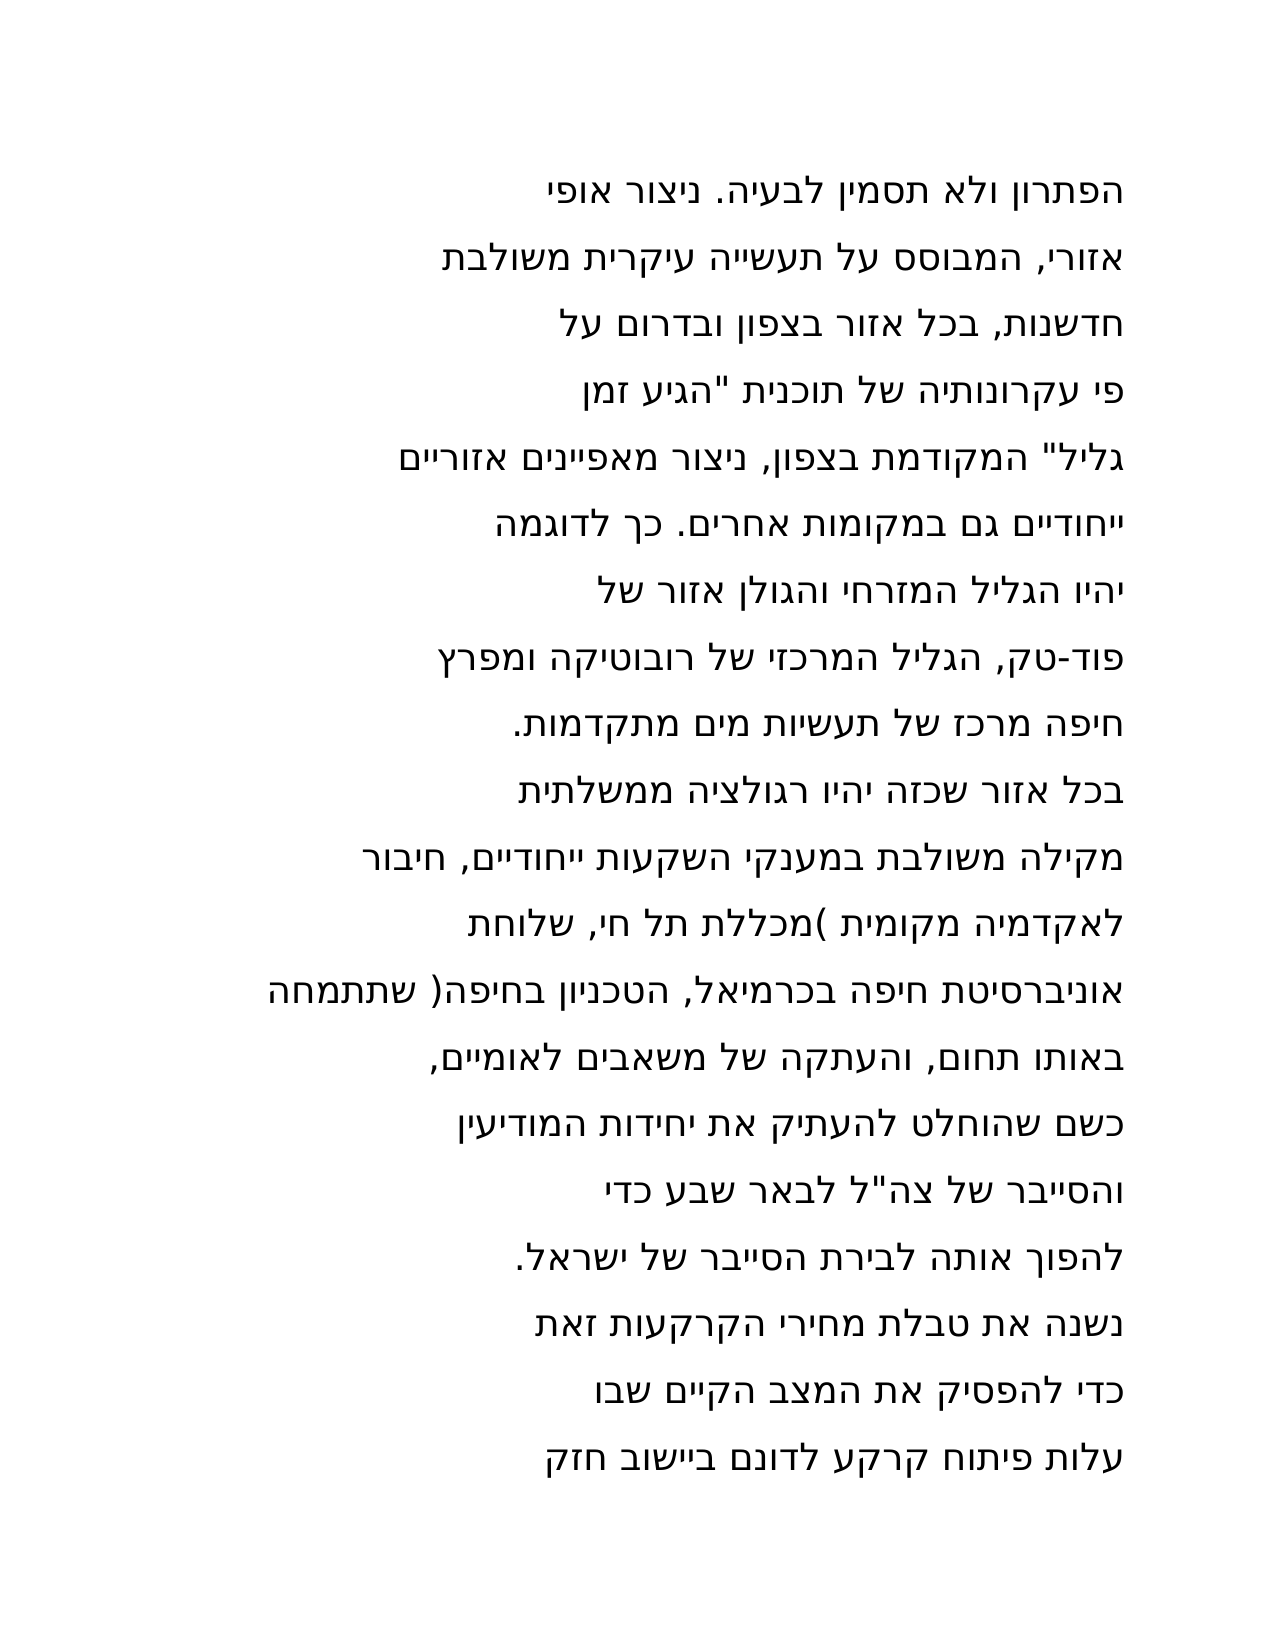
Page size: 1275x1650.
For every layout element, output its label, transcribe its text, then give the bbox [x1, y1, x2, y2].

text נשנה את טבלת מחירי הקרקעות זאת [150, 1283, 1125, 1350]
text והסייבר של צה"ל לבאר שבע כדי [150, 1150, 1125, 1217]
text לאקדמיה מקומית )מכללת תל חי, שלוחת [150, 883, 1125, 950]
text אוניברסיטת חיפה בכרמיאל, הטכניון בחיפה( שתתמחה [150, 950, 1125, 1017]
text באותו תחום, והעתקה של משאבים לאומיים, [150, 1017, 1125, 1083]
text פוד-טק, הגליל המרכזי של רובוטיקה ומפרץ [150, 617, 1125, 683]
text כשם שהוחלט להעתיק את יחידות המודיעין [150, 1083, 1125, 1150]
text בכל אזור שכזה יהיו רגולציה ממשלתית [150, 750, 1125, 817]
text יהיו הגליל המזרחי והגולן אזור של [150, 550, 1125, 617]
text כדי להפסיק את המצב הקיים שבו [150, 1350, 1125, 1417]
text חיפה מרכז של תעשיות מים מתקדמות. [150, 683, 1125, 750]
text עלות פיתוח קרקע לדונם ביישוב חזק [150, 1417, 1125, 1483]
text גליל" המקודמת בצפון, ניצור מאפיינים אזוריים [150, 417, 1125, 483]
text ייחודיים גם במקומות אחרים. כך לדוגמה [150, 483, 1125, 550]
text פי עקרונותיה של תוכנית "הגיע זמן [150, 350, 1125, 417]
text אזורי, המבוסס על תעשייה עיקרית משולבת [150, 217, 1125, 283]
text הפתרון ולא תסמין לבעיה. ניצור אופי [150, 150, 1125, 217]
text להפוך אותה לבירת הסייבר של ישראל. [150, 1217, 1125, 1283]
text מקילה משולבת במענקי השקעות ייחודיים, חיבור [150, 817, 1125, 883]
text חדשנות, בכל אזור בצפון ובדרום על [150, 283, 1125, 350]
